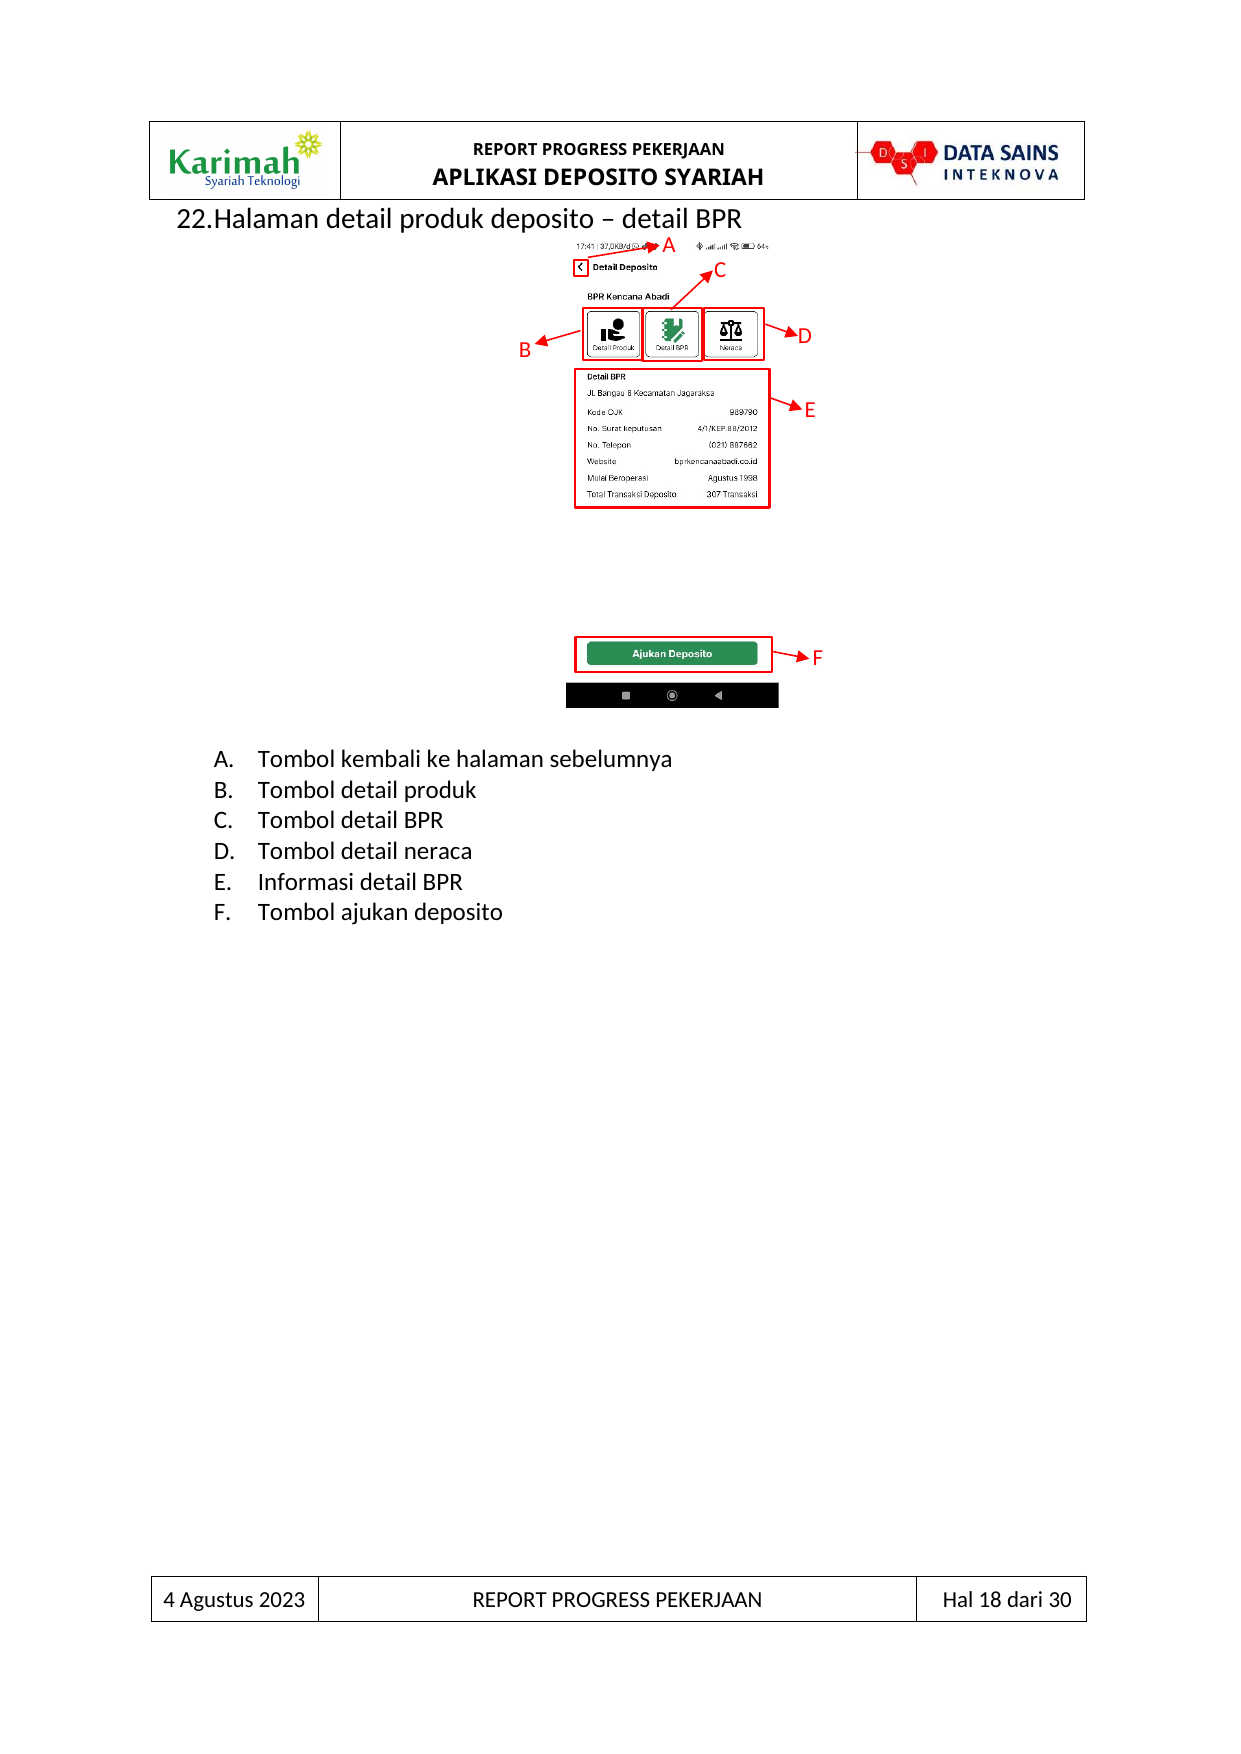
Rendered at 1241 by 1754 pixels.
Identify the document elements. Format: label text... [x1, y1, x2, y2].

picture [858, 130, 1061, 192]
list Halaman detail produk deposito – detail BPR [176, 200, 1092, 236]
list Tombol detail neraca [213, 835, 1092, 866]
picture [576, 370, 768, 506]
list Tombol ajukan deposito [213, 896, 1092, 927]
picture [584, 309, 641, 359]
picture [705, 309, 763, 359]
picture [566, 235, 779, 708]
list Informasi detail BPR [213, 866, 1092, 896]
list Tombol detail BPR [213, 805, 1092, 835]
picture [166, 126, 325, 196]
list Tombol detail produk [213, 774, 1092, 805]
list Tombol kembali ke halaman sebelumnya [213, 744, 1092, 774]
picture [644, 309, 701, 360]
picture [577, 638, 771, 671]
